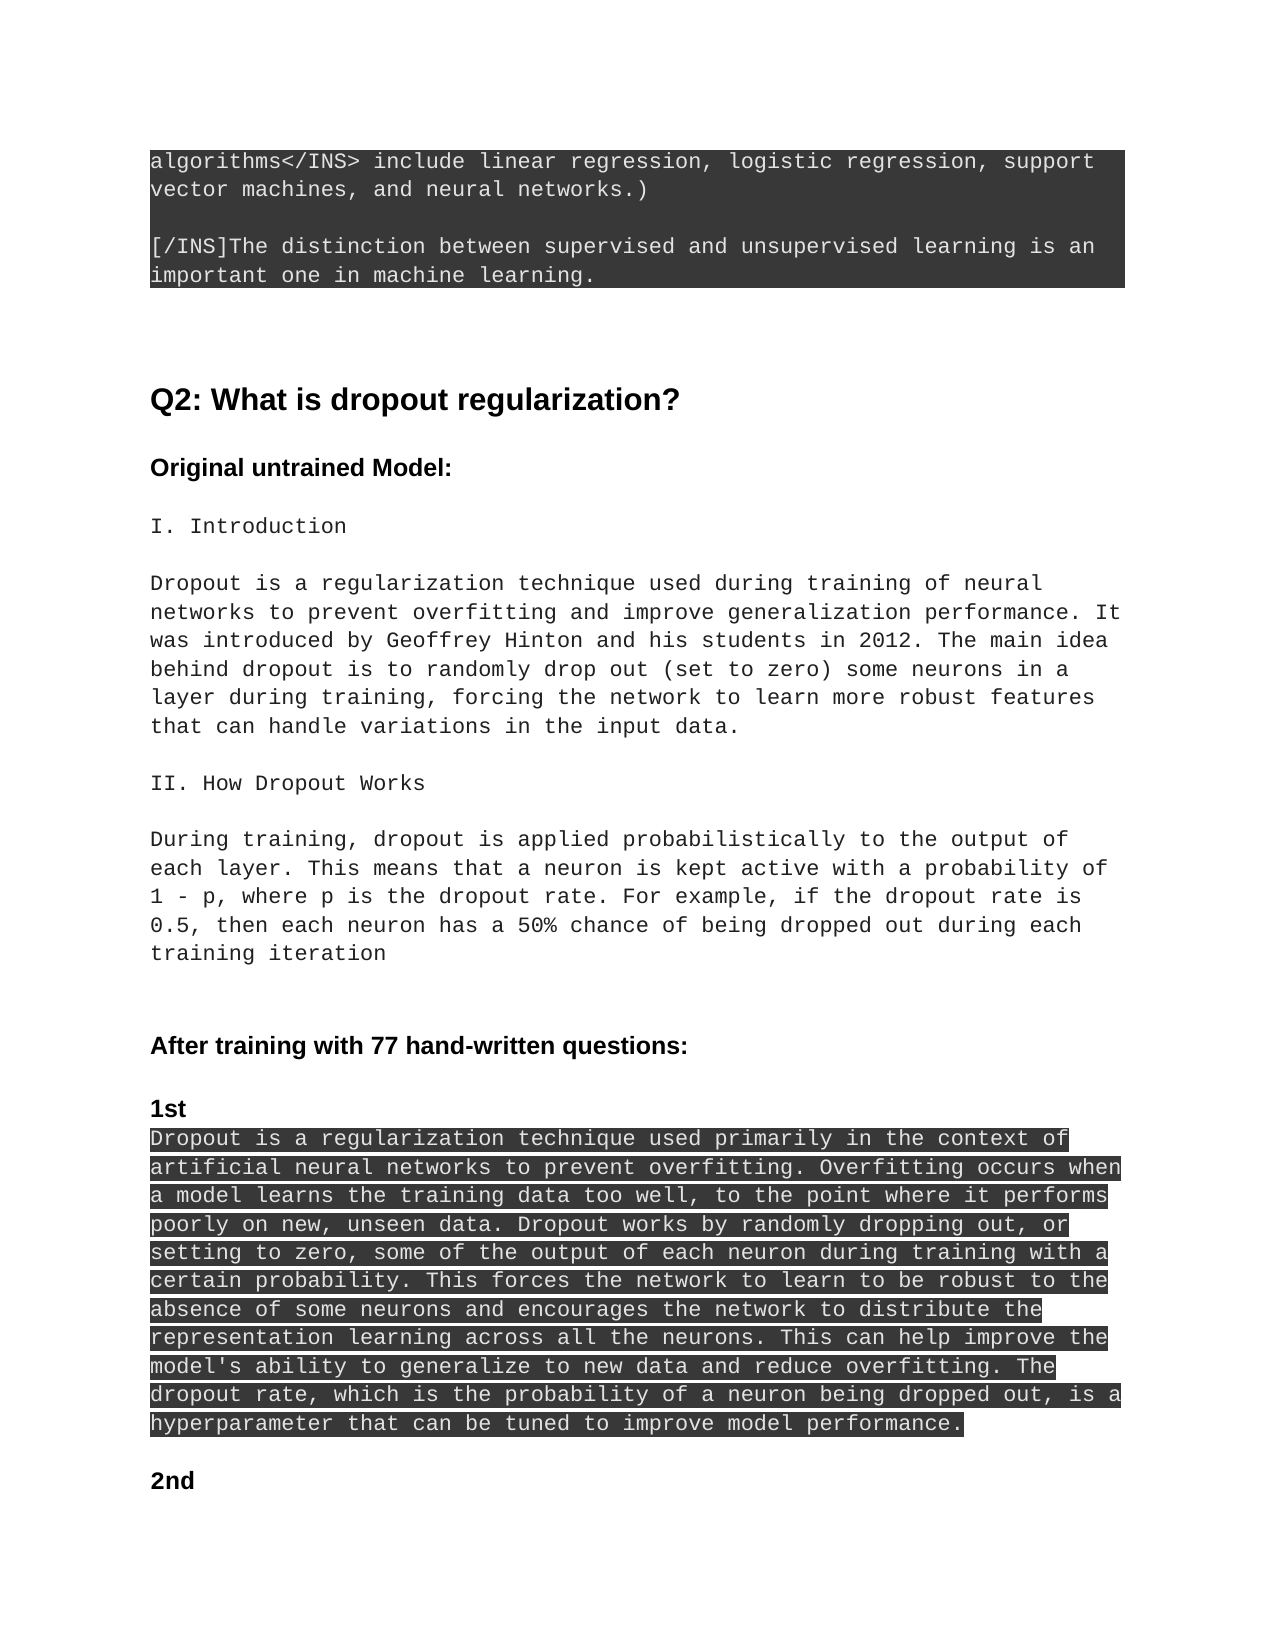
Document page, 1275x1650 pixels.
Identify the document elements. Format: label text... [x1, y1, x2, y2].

text During training, dropout is applied probabilistically to the output of each layer. This means that a neuron is kept active with a probability of 1 - p, where p is the dropout rate. For example, if the dropout rate is 0.5, then each neuron has a 50% chance of being dropped out during each training iteration [150, 828, 1125, 967]
text II. How Dropout Works [150, 772, 1125, 796]
text [/INS]The distinction between supervised and unsupervised learning is an important one in machine learning. [150, 235, 1125, 288]
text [150, 1127, 1125, 1437]
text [150, 150, 1125, 203]
text Original untrained Model: [150, 452, 1125, 481]
text Q2: What is dropout regularization? [150, 381, 1125, 417]
text I. Introduction [150, 516, 1125, 541]
text 2nd [150, 1469, 1125, 1497]
text 1st [150, 1094, 1125, 1123]
text Dropout is a regularization technique used during training of neural networks to prevent overfitting and improve generalization performance. It was introduced by Geoffrey Hinton and his students in 2012. The main idea behind dropout is to randomly drop out (set to zero) some neurons in a layer during training, forcing the network to learn more robust features that can handle variations in the input data. [150, 573, 1125, 739]
text After training with 77 hand-written questions: [150, 1031, 1125, 1060]
